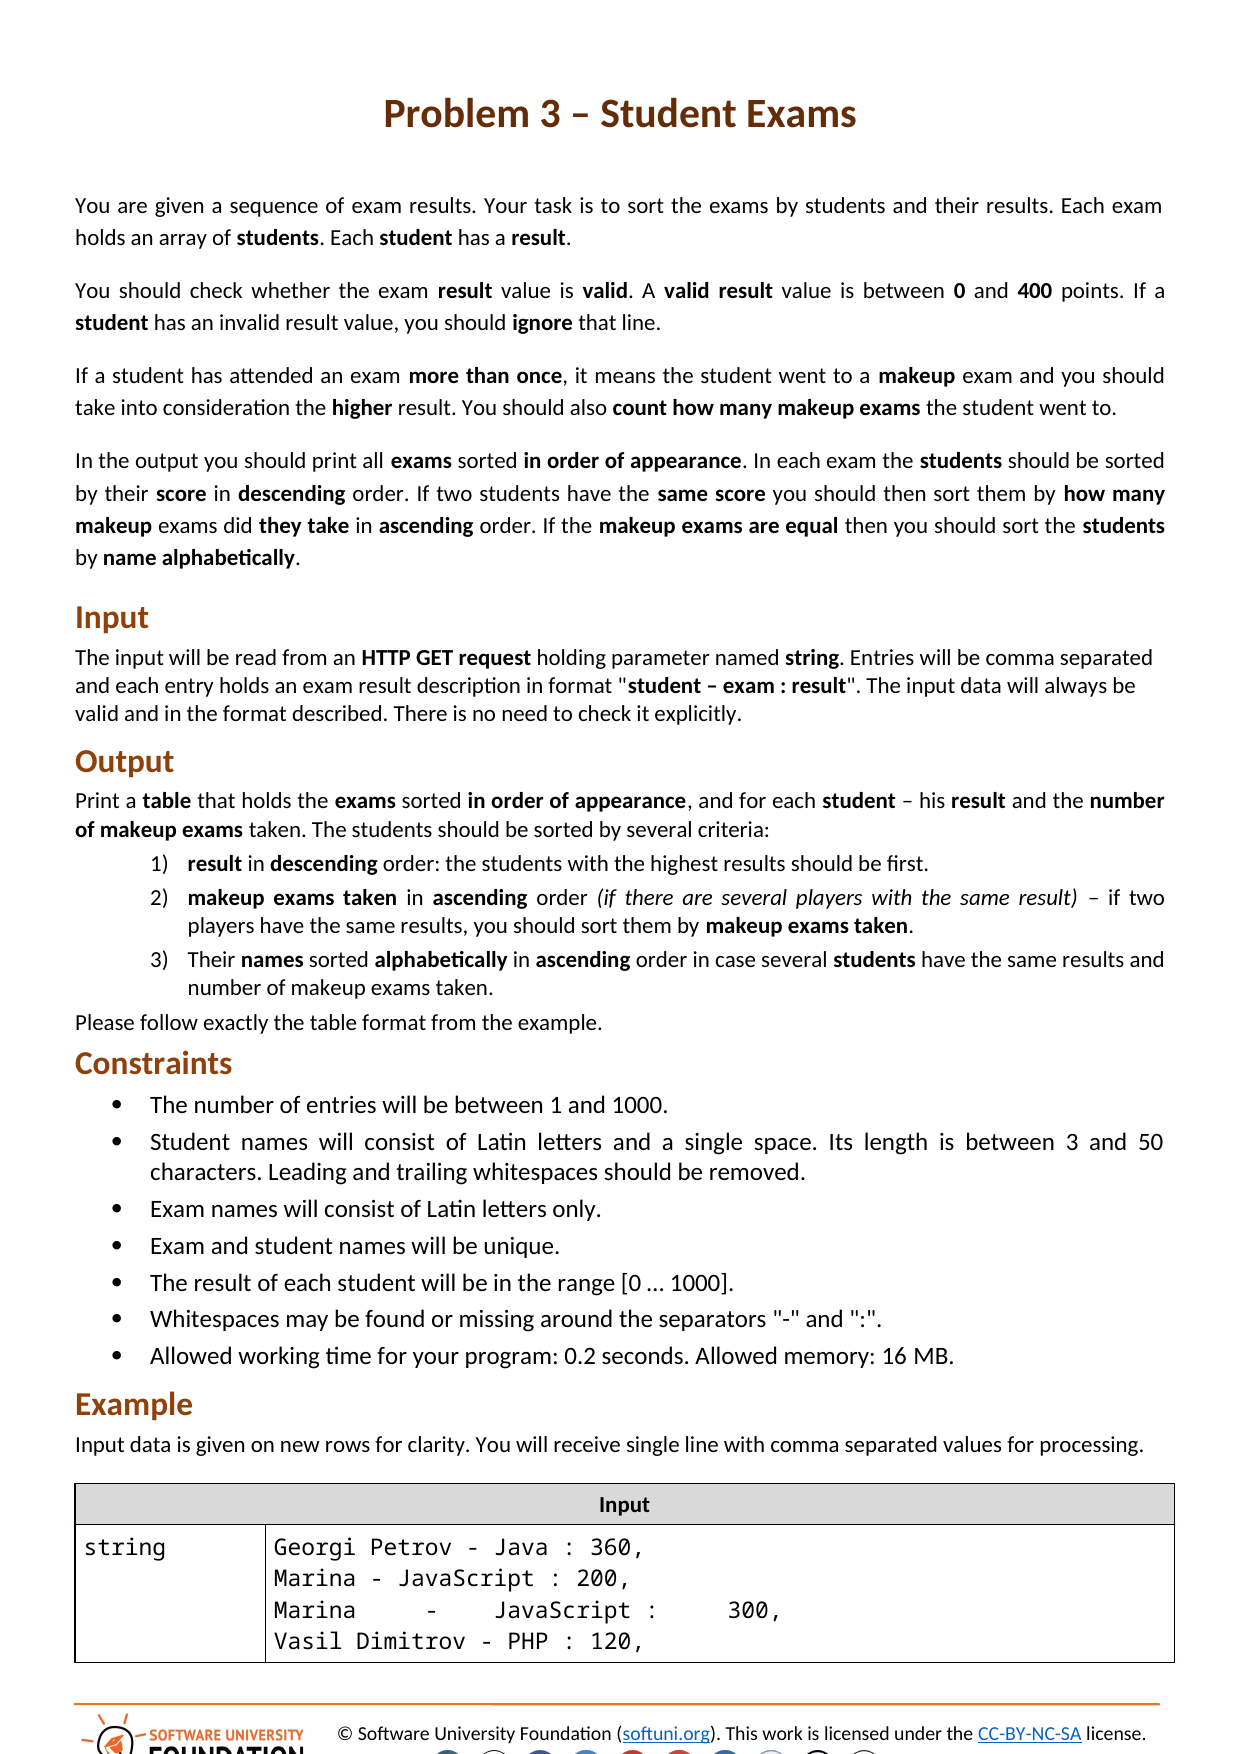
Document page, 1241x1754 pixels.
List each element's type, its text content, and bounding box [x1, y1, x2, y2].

list Student names will consist of Latin letters and a single space. Its length is between 3 and 50 characters. Leading and trailing whitespaces should be removed. [112, 1126, 1165, 1187]
picture [80, 1712, 304, 1754]
picture [662, 1750, 696, 1754]
list Allowed working time for your program: 0.2 seconds. Allowed memory: 16 MB. [112, 1340, 1165, 1371]
table_cell string [76, 1525, 265, 1662]
subtitle Please follow exactly the table format from the example. [75, 1008, 1165, 1036]
subtitle Output [75, 740, 1165, 780]
list Whitespaces may be found or missing around the separators "-" and ":". [112, 1303, 1165, 1334]
text The input will be read from an HTTP GET request holding parameter named string. Entries will be comma separated and each entry holds an exam result description in format "student – exam : result". The input data will always be valid and in the format described. There is no need to check it explicitly. [75, 643, 1165, 727]
subtitle Constraints [75, 1042, 1165, 1083]
picture [616, 1750, 649, 1754]
subtitle Print a table that holds the exams sorted in order of appearance, and for each student – his result and the number of makeup exams taken. The students should be sorted by several criteria: [75, 787, 1165, 843]
picture [801, 1750, 834, 1754]
subtitle Problem 3 – Student Exams [75, 87, 1165, 138]
text If a student has attended an exam more than once, it means the student went to a makeup exam and you should take into consideration the higher result. You should also count how many makeup exams the student went to. [75, 361, 1165, 422]
list The result of each student will be in the range [0 … 1000]. [112, 1267, 1165, 1297]
picture [754, 1750, 788, 1754]
text You are given a sequence of exam results. Your task is to sort the exams by students and their results. Each exam holds an array of students. Each student has a result. [75, 191, 1165, 251]
subtitle Example [75, 1383, 1165, 1424]
list Exam names will consist of Latin letters only. [112, 1193, 1165, 1224]
picture [847, 1750, 881, 1754]
text You should check whether the exam result value is valid. A valid result value is between 0 and 400 points. If a student has an invalid result value, you should ignore that line. [75, 276, 1165, 336]
list The number of entries will be between 1 and 1000. [112, 1089, 1165, 1119]
picture [570, 1750, 603, 1754]
table_header Input [76, 1484, 1174, 1524]
text In the output you should print all exams sorted in order of appearance. In each exam the students should be sorted by their score in descending order. If two students have the same score you should then sort them by how many makeup exams did they take in ascending order. If the makeup exams are equal then you should sort the students by name alphabetically. [75, 447, 1165, 571]
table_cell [266, 1525, 1174, 1662]
subtitle Input [75, 596, 1165, 637]
picture [477, 1750, 511, 1754]
picture [523, 1750, 557, 1754]
subtitle result in descending order: the students with the highest results should be first. [150, 849, 1165, 877]
picture [708, 1750, 742, 1754]
text Input data is given on new rows for clarity. You will receive single line with comma separated values for processing. [75, 1430, 1165, 1458]
subtitle Their names sorted alphabetically in ascending order in case several students have the same results and number of makeup exams taken. [150, 946, 1165, 1002]
list Exam and student names will be unique. [112, 1230, 1165, 1260]
picture [431, 1750, 464, 1754]
subtitle makeup exams taken in ascending order (if there are several players with the same result) – if two players have the same results, you should sort them by makeup exams taken. [150, 883, 1165, 939]
